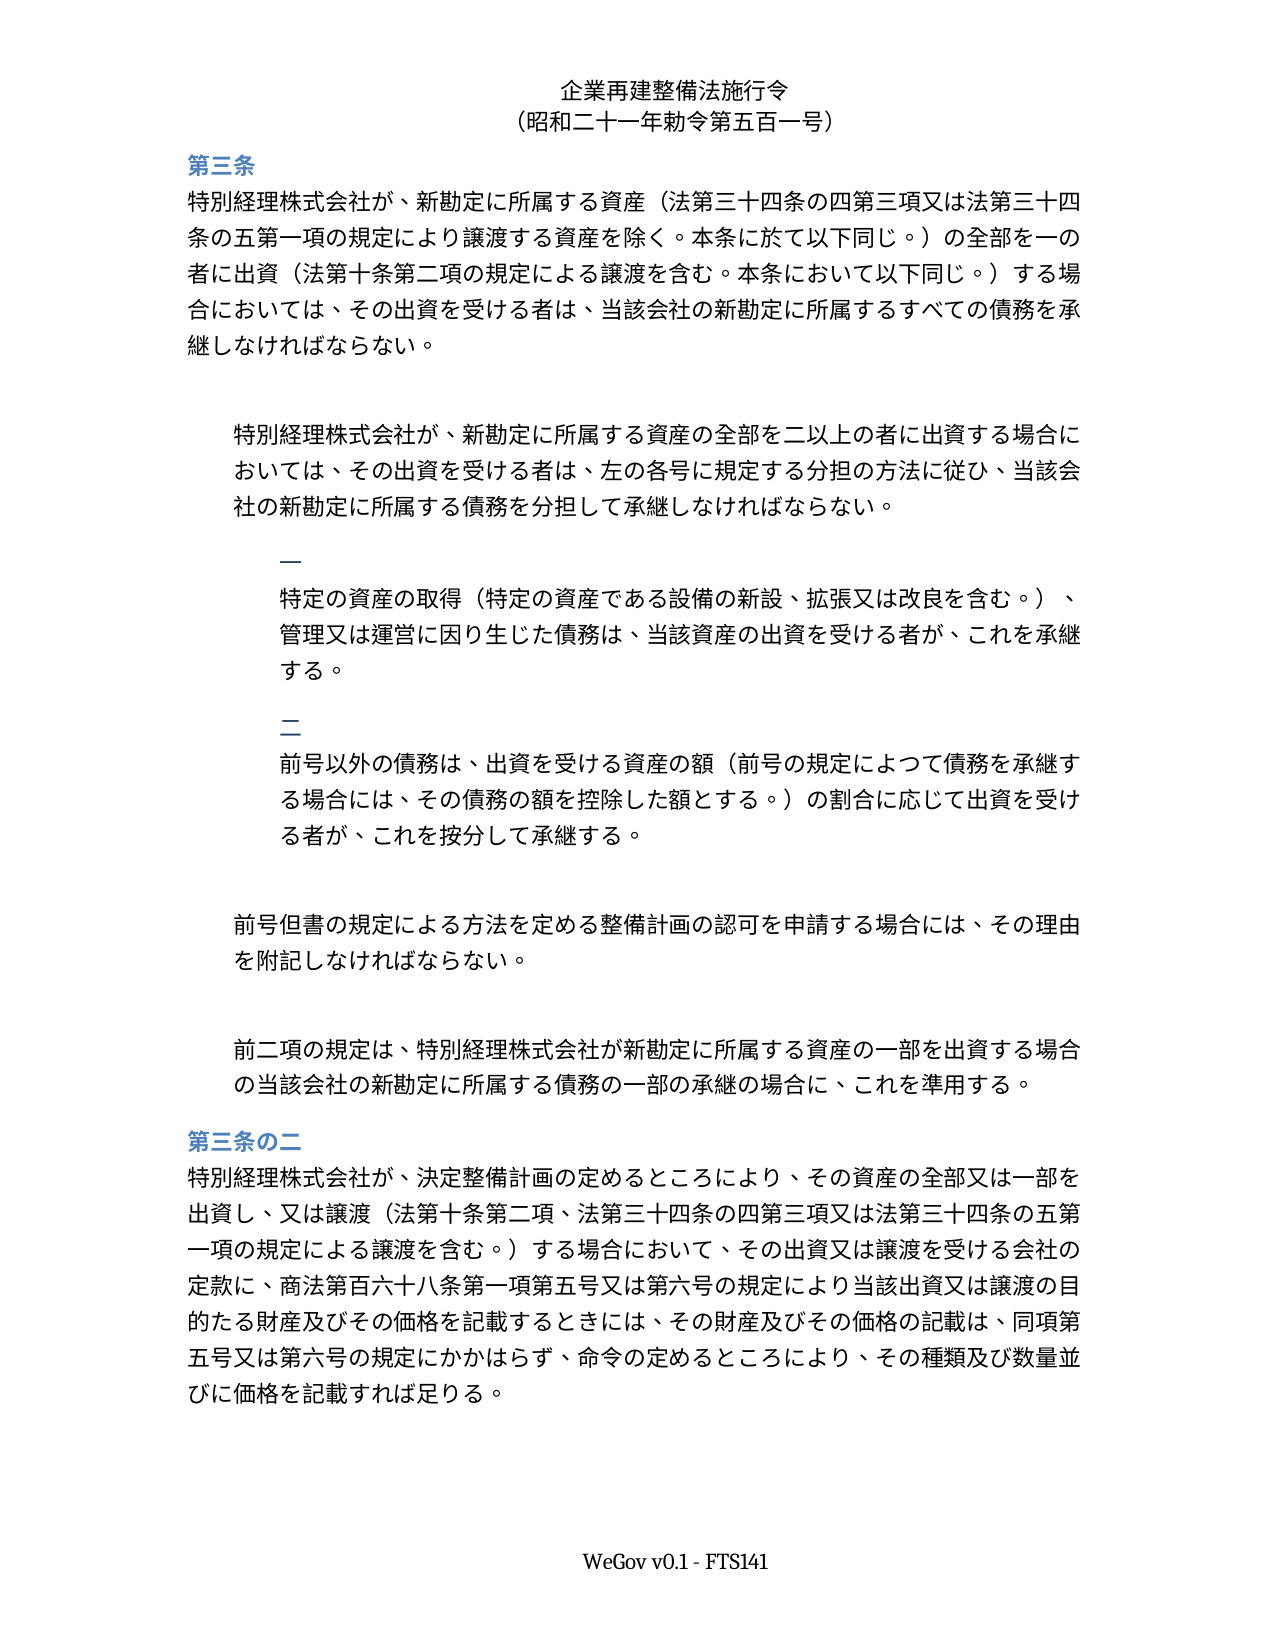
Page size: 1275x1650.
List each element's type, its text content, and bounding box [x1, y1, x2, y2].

text 特定の資産の取得（特定の資産である設備の新設、拡張又は改良を含む。）、管理又は運営に因り生じた債務は、当該資産の出資を受ける者が、これを承継する。 [279, 583, 1087, 686]
subtitle 第三条の二 [187, 1126, 1087, 1157]
subtitle 第三条 [187, 150, 1087, 181]
text 前二項の規定は、特別経理株式会社が新勘定に所属する資産の一部を出資する場合の当該会社の新勘定に所属する債務の一部の承継の場合に、これを準用する。 [233, 1033, 1087, 1101]
subtitle 二 [279, 712, 1087, 743]
subtitle 一 [279, 547, 1087, 578]
text 前号以外の債務は、出資を受ける資産の額（前号の規定によつて債務を承継する場合には、その債務の額を控除した額とする。）の割合に応じて出資を受ける者が、これを按分して承継する。 [279, 748, 1087, 851]
text 前号但書の規定による方法を定める整備計画の認可を申請する場合には、その理由を附記しなければならない。 [233, 909, 1087, 976]
text 特別経理株式会社が、新勘定に所属する資産の全部を二以上の者に出資する場合においては、その出資を受ける者は、左の各号に規定する分担の方法に従ひ、当該会社の新勘定に所属する債務を分担して承継しなければならない。 [233, 419, 1087, 522]
text 特別経理株式会社が、決定整備計画の定めるところにより、その資産の全部又は一部を出資し、又は譲渡（法第十条第二項、法第三十四条の四第三項又は法第三十四条の五第一項の規定による譲渡を含む。）する場合において、その出資又は譲渡を受ける会社の定款に、商法第百六十八条第一項第五号又は第六号の規定により当該出資又は譲渡の目的たる財産及びその価格を記載するときには、その財産及びその価格の記載は、同項第五号又は第六号の規定にかかはらず、命令の定めるところにより、その種類及び数量並びに価格を記載すれば足りる。 [187, 1162, 1087, 1409]
